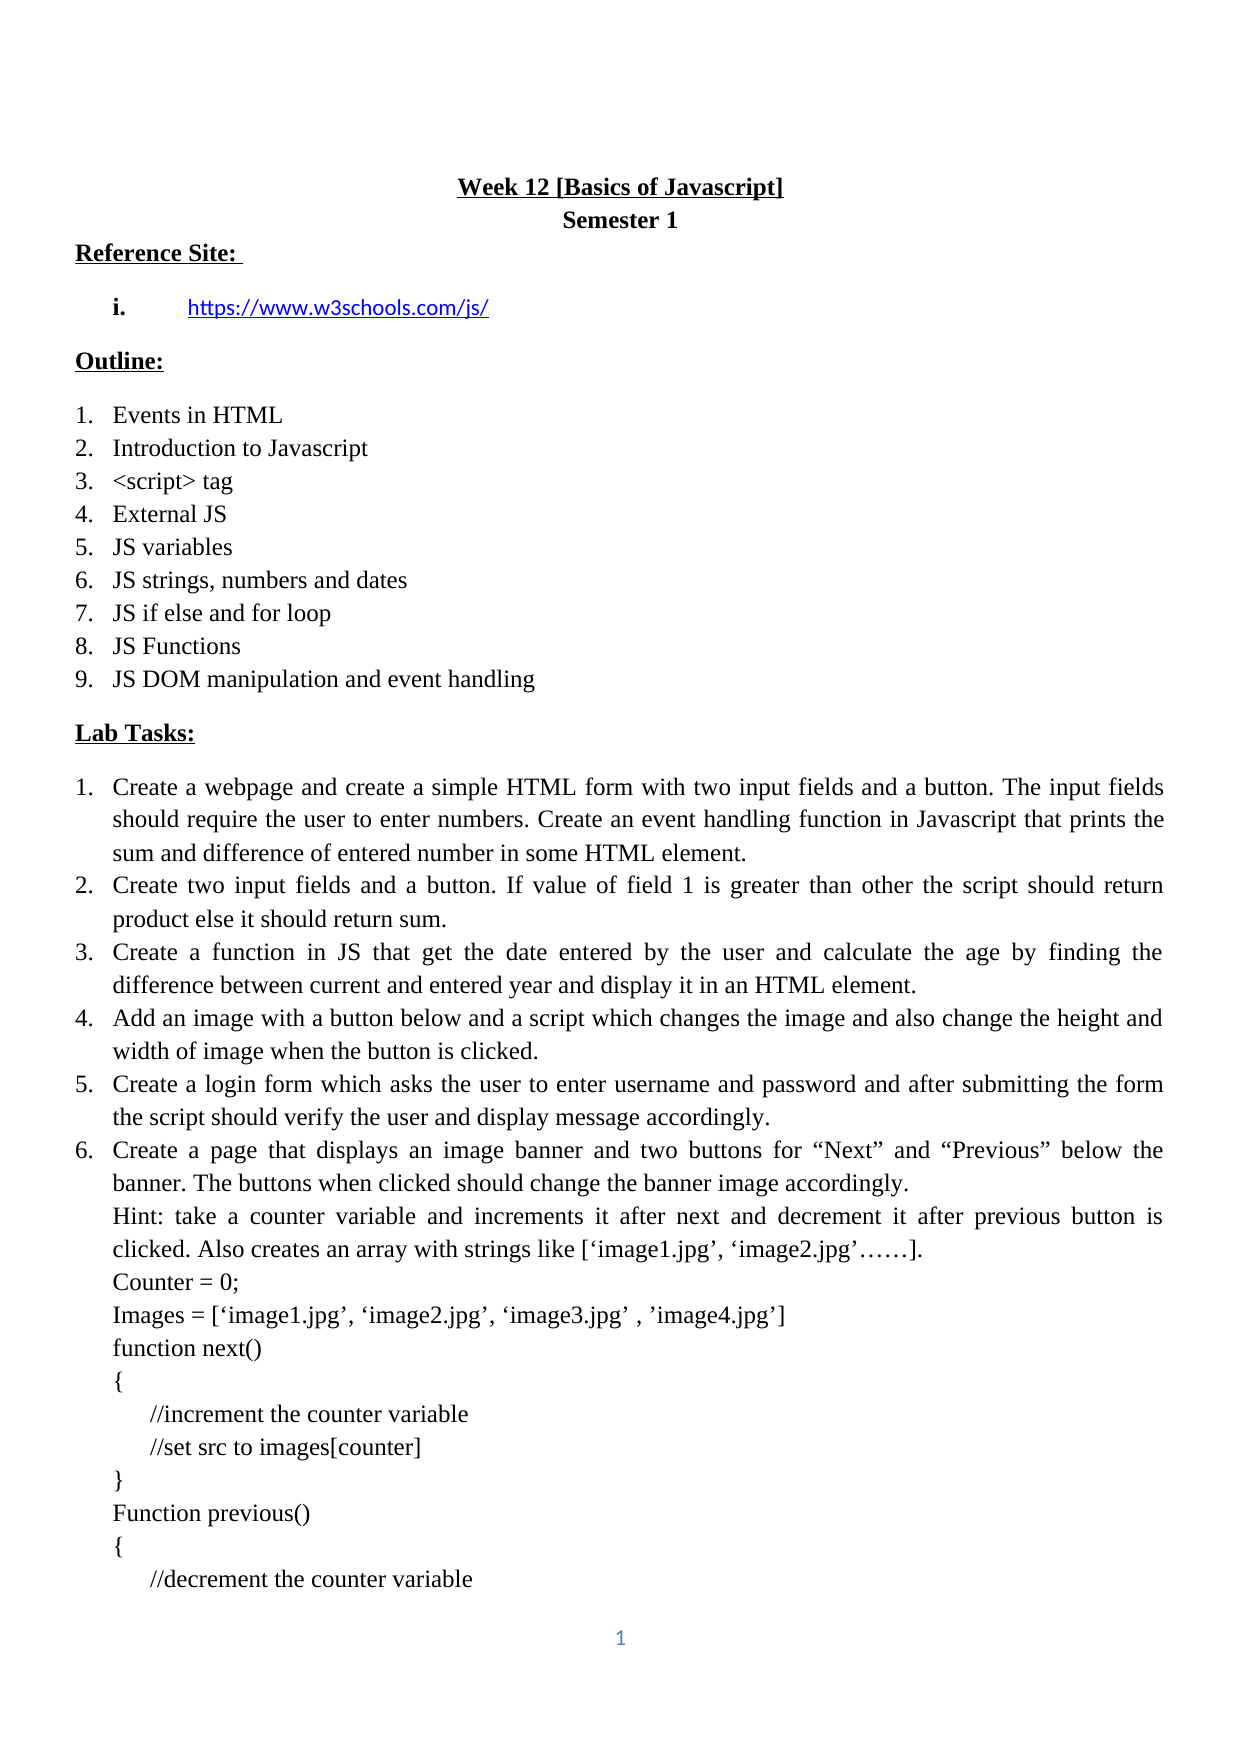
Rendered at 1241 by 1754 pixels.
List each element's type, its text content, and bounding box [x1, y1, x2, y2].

list Create a webpage and create a simple HTML form with two input fields and a button. The input fields should require the user to enter numbers. Create an event handling function in Javascript that prints the sum and difference of entered number in some HTML element. [75, 772, 1165, 866]
list function next() [112, 1333, 1165, 1362]
text Semester 1 [75, 205, 1165, 233]
list Hint: take a counter variable and increments it after next and decrement it after previous button is clicked. Also creates an array with strings like [‘image1.jpg’, ‘image2.jpg’……]. [112, 1201, 1165, 1263]
list https://www.w3schools.com/js/ [112, 292, 1165, 321]
list Events in HTML [75, 400, 1165, 428]
list JS Functions [75, 631, 1165, 659]
list JS DOM manipulation and event handling [75, 664, 1165, 693]
list Create a page that displays an image banner and two buttons for “Next” and “Previous” below the banner. The buttons when clicked should change the banner image accordingly. [75, 1135, 1165, 1197]
list <script> tag [75, 466, 1165, 494]
text Week 12 [Basics of Javascript] [75, 172, 1165, 201]
list Add an image with a button below and a script which changes the image and also change the height and width of image when the button is clicked. [75, 1003, 1165, 1064]
text Lab Tasks: [75, 718, 1165, 746]
list Function previous() [112, 1498, 1165, 1527]
list JS if else and for loop [75, 598, 1165, 627]
list External JS [75, 499, 1165, 527]
list { [112, 1531, 1165, 1560]
list { [112, 1366, 1165, 1395]
list Introduction to Javascript [75, 433, 1165, 461]
text Reference Site: [75, 238, 1165, 267]
list //set src to images[counter] [112, 1432, 1165, 1461]
list Create two input fields and a button. If value of field 1 is greater than other the script should return product else it should return sum. [75, 871, 1165, 932]
list JS strings, numbers and dates [75, 565, 1165, 593]
list Images = [‘image1.jpg’, ‘image2.jpg’, ‘image3.jpg’ , ’image4.jpg’] [112, 1300, 1165, 1329]
list Counter = 0; [112, 1267, 1165, 1296]
list Create a function in JS that get the date entered by the user and calculate the age by finding the difference between current and entered year and display it in an HTML element. [75, 937, 1165, 998]
list Create a login form which asks the user to enter username and password and after submitting the form the script should verify the user and display message accordingly. [75, 1069, 1165, 1131]
list JS variables [75, 532, 1165, 561]
list //decrement the counter variable [112, 1564, 1165, 1593]
list } [112, 1465, 1165, 1494]
list //increment the counter variable [112, 1399, 1165, 1428]
text Outline: [75, 346, 1165, 374]
